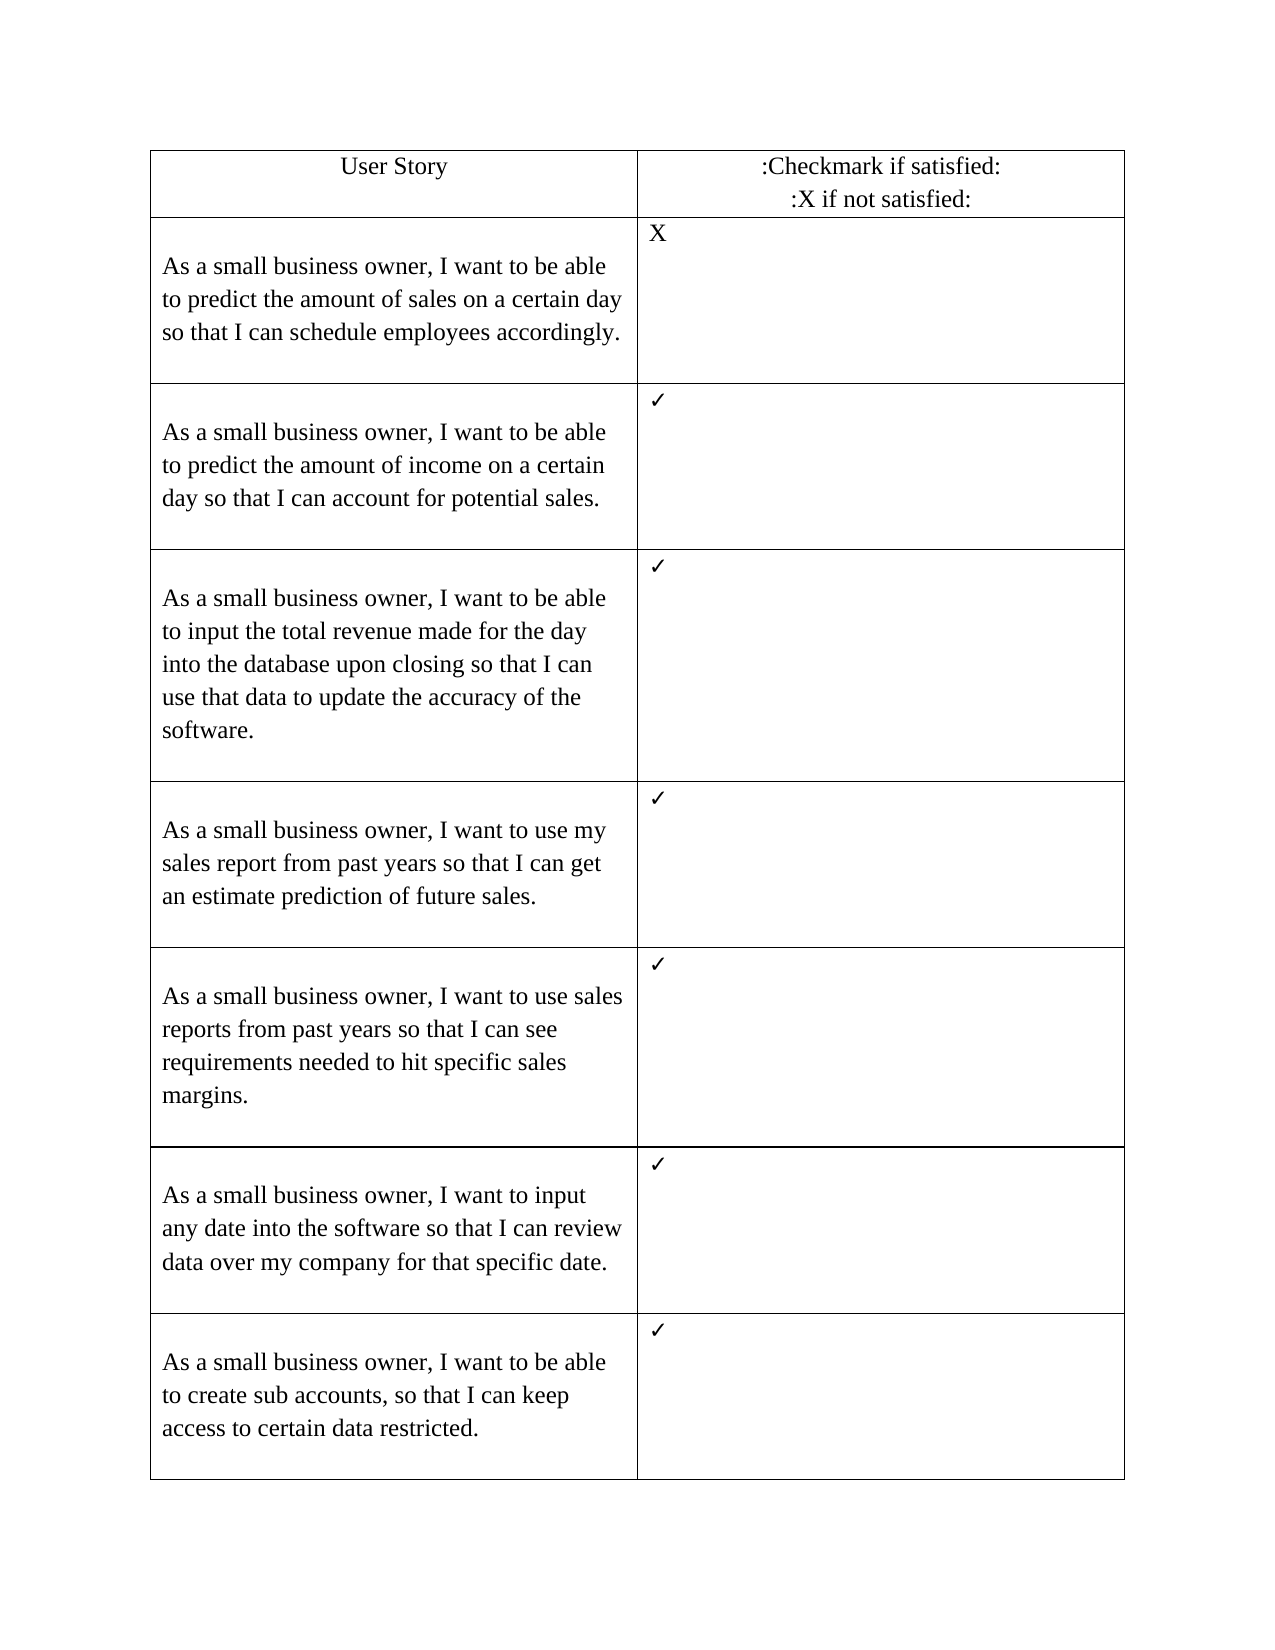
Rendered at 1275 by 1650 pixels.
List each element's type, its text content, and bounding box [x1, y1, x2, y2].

table_cell As a small business owner, I want to use my sales report from past years so that I can get an estimate prediction of future sales. [151, 782, 637, 947]
table_cell As a small business owner, I want to input any date into the software so that I can review data over my company for that specific date. [151, 1148, 637, 1313]
table_cell As a small business owner, I want to be able to predict the amount of sales on a certain day so that I can schedule employees accordingly. [151, 218, 637, 383]
table_header :Checkmark if satisfied: :X if not satisfied: [638, 151, 1124, 217]
table_cell ✓ [638, 384, 1124, 549]
table_header User Story [151, 151, 637, 217]
table_cell ✓ [638, 948, 1124, 1146]
table_cell ✓ [638, 550, 1124, 781]
table_cell As a small business owner, I want to use sales reports from past years so that I can see requirements needed to hit specific sales margins. [151, 948, 637, 1146]
table_cell X [638, 218, 1124, 383]
table_cell As a small business owner, I want to be able to input the total revenue made for the day into the database upon closing so that I can use that data to update the accuracy of the software. [151, 550, 637, 781]
table_cell As a small business owner, I want to be able to create sub accounts, so that I can keep access to certain data restricted. [151, 1314, 637, 1479]
table_cell As a small business owner, I want to be able to predict the amount of income on a certain day so that I can account for potential sales. [151, 384, 637, 549]
table_cell ✓ [638, 782, 1124, 947]
table_cell ✓ [638, 1314, 1124, 1479]
table_cell ✓ [638, 1148, 1124, 1313]
